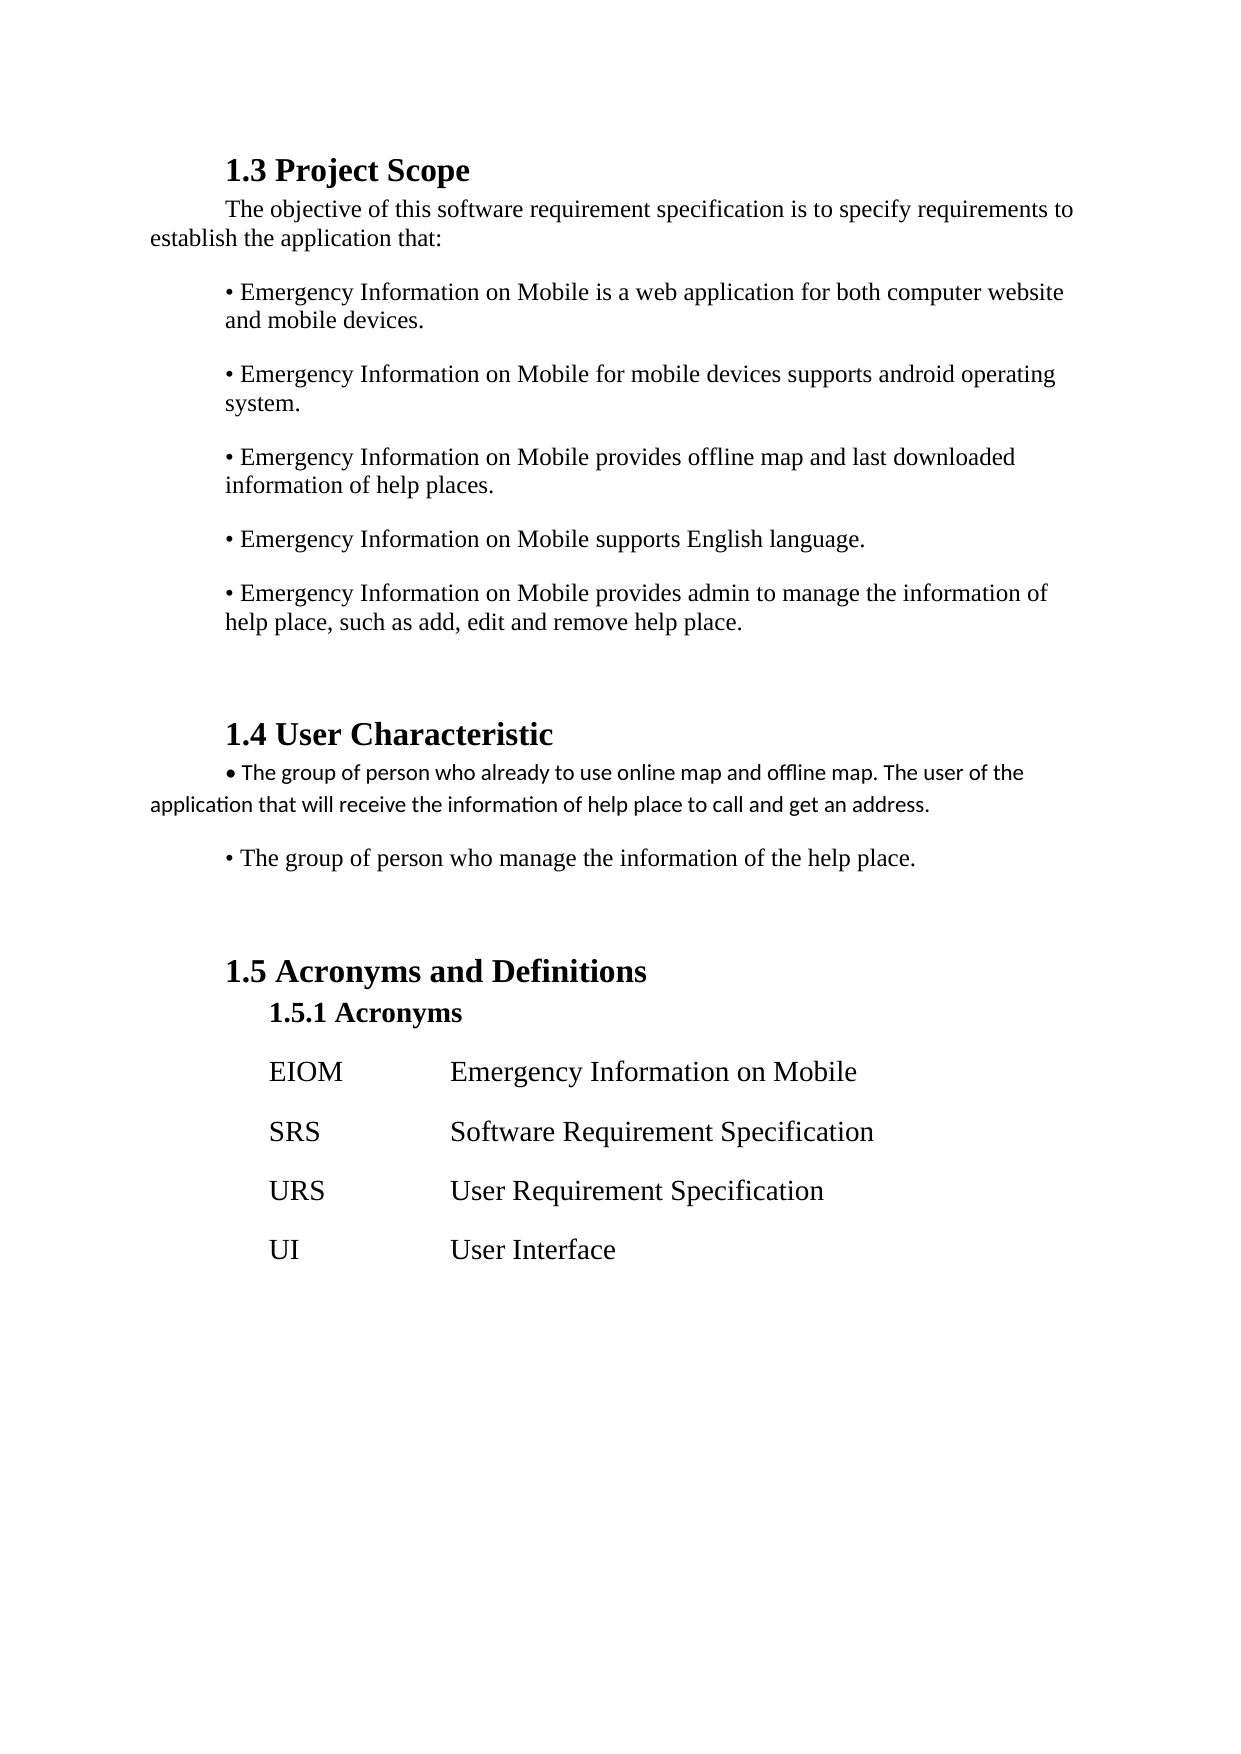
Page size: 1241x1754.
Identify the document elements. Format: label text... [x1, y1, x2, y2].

text The objective of this software requirement specification is to specify requirements to establish the application that: [150, 194, 1090, 252]
text • The group of person who manage the information of the help place. [150, 843, 1090, 872]
text • Emergency Information on Mobile is a web application for both computer website and mobile devices. [225, 277, 1090, 334]
text UI User Interface [225, 1232, 1090, 1266]
subtitle Project Scope [225, 150, 1090, 188]
text • Emergency Information on Mobile supports English language. [225, 524, 1090, 553]
text 1.5.1 Acronyms [225, 995, 1090, 1028]
text • Emergency Information on Mobile provides offline map and last downloaded information of help places. [225, 442, 1090, 499]
text • The group of person who already to use online map and offline map. The user of the application that will receive the information of help place to call and get an address. [150, 758, 1090, 818]
text • Emergency Information on Mobile for mobile devices supports android operating system. [225, 359, 1090, 417]
text URS User Requirement Specification [225, 1173, 1090, 1207]
text SRS Software Requirement Specification [225, 1114, 1090, 1147]
text • Emergency Information on Mobile provides admin to manage the information of help place, such as add, edit and remove help place. [225, 578, 1090, 635]
subtitle 1.5 Acronyms and Definitions [150, 951, 1090, 989]
text EIOM Emergency Information on Mobile [225, 1054, 1090, 1088]
subtitle User Characteristic [225, 714, 1090, 752]
